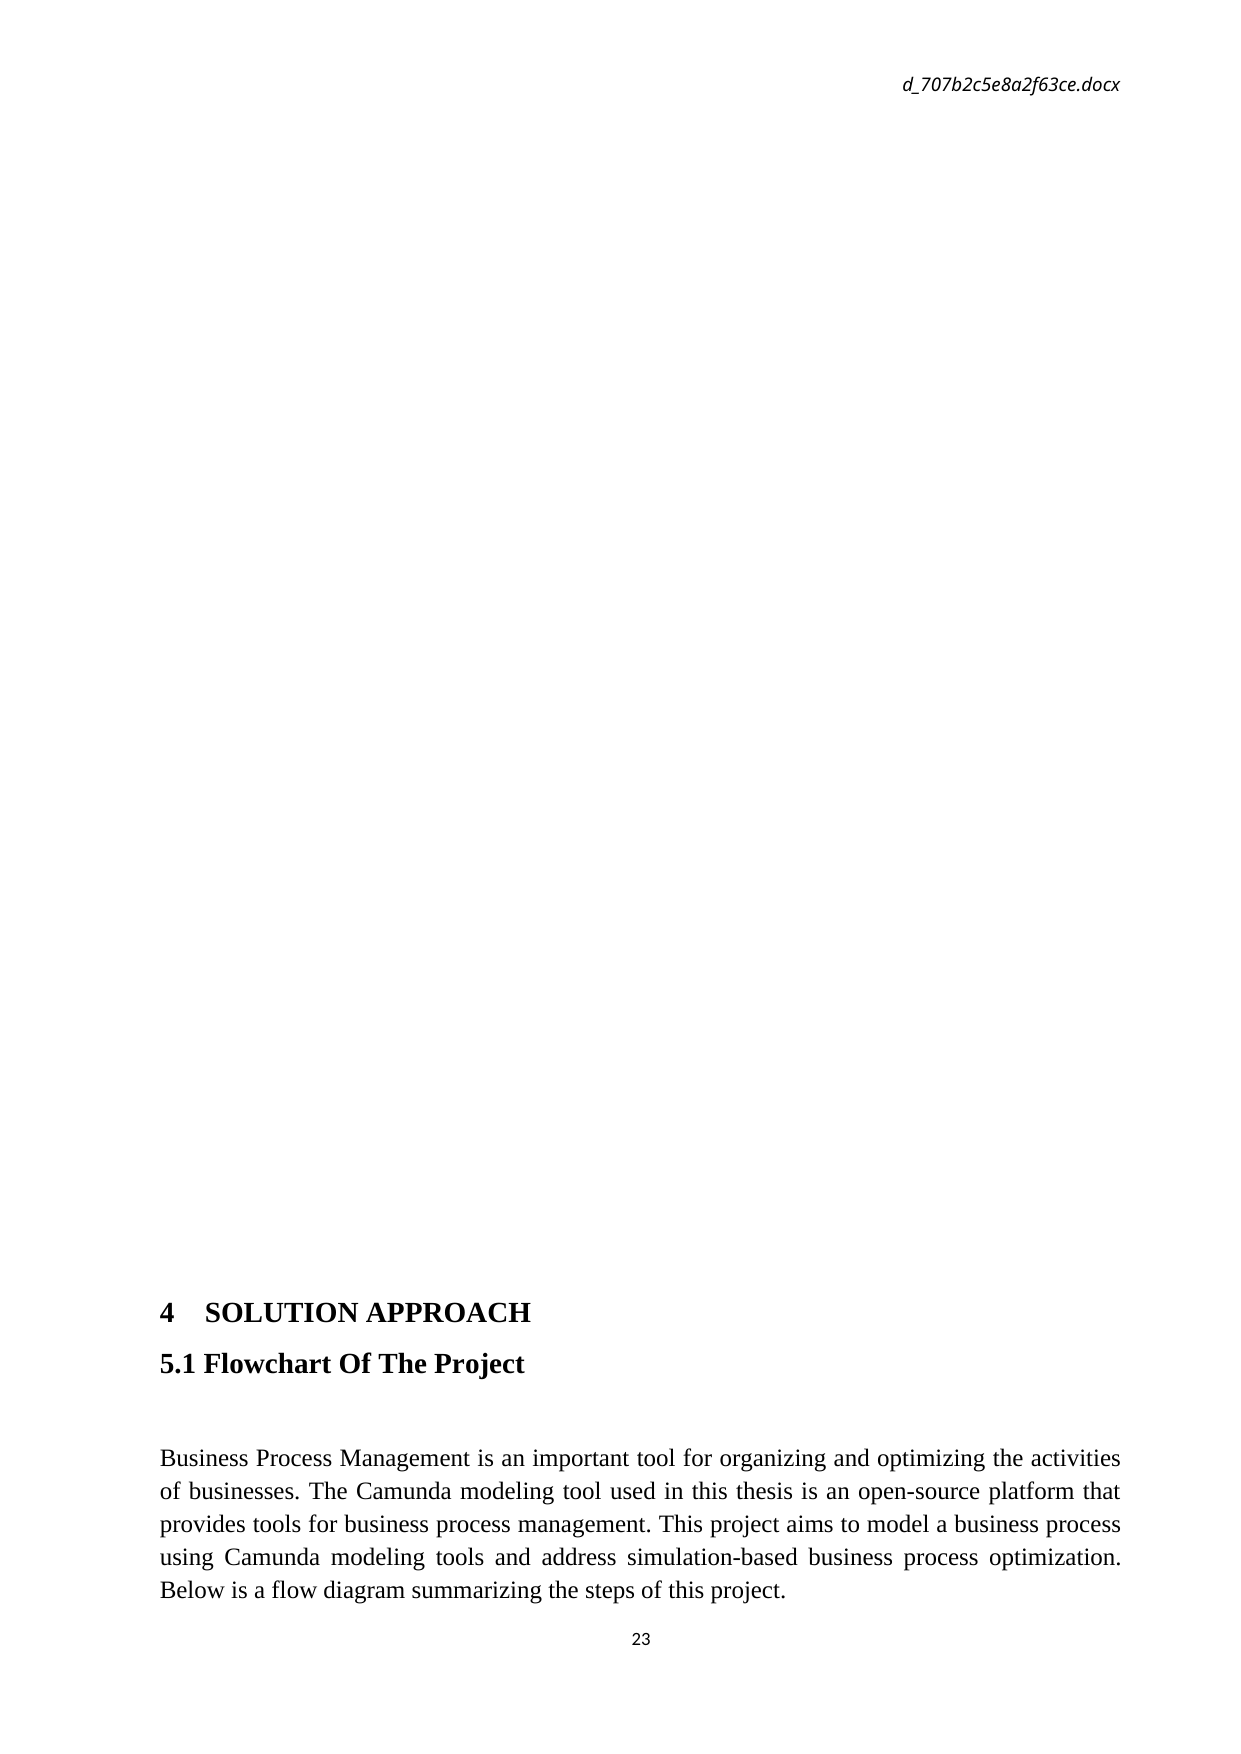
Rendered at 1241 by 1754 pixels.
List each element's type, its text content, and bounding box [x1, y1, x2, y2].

text 5.1 Flowchart Of The Project [159, 1347, 1122, 1380]
text Business Process Management is an important tool for organizing and optimizing the activities of businesses. The Camunda modeling tool used in this thesis is an open-source platform that provides tools for business process management. This project aims to model a business process using Camunda modeling tools and address simulation-based business process optimization. Below is a flow diagram summarizing the steps of this project. [159, 1443, 1122, 1604]
subtitle SOLUTION APPROACH [159, 1296, 1122, 1329]
